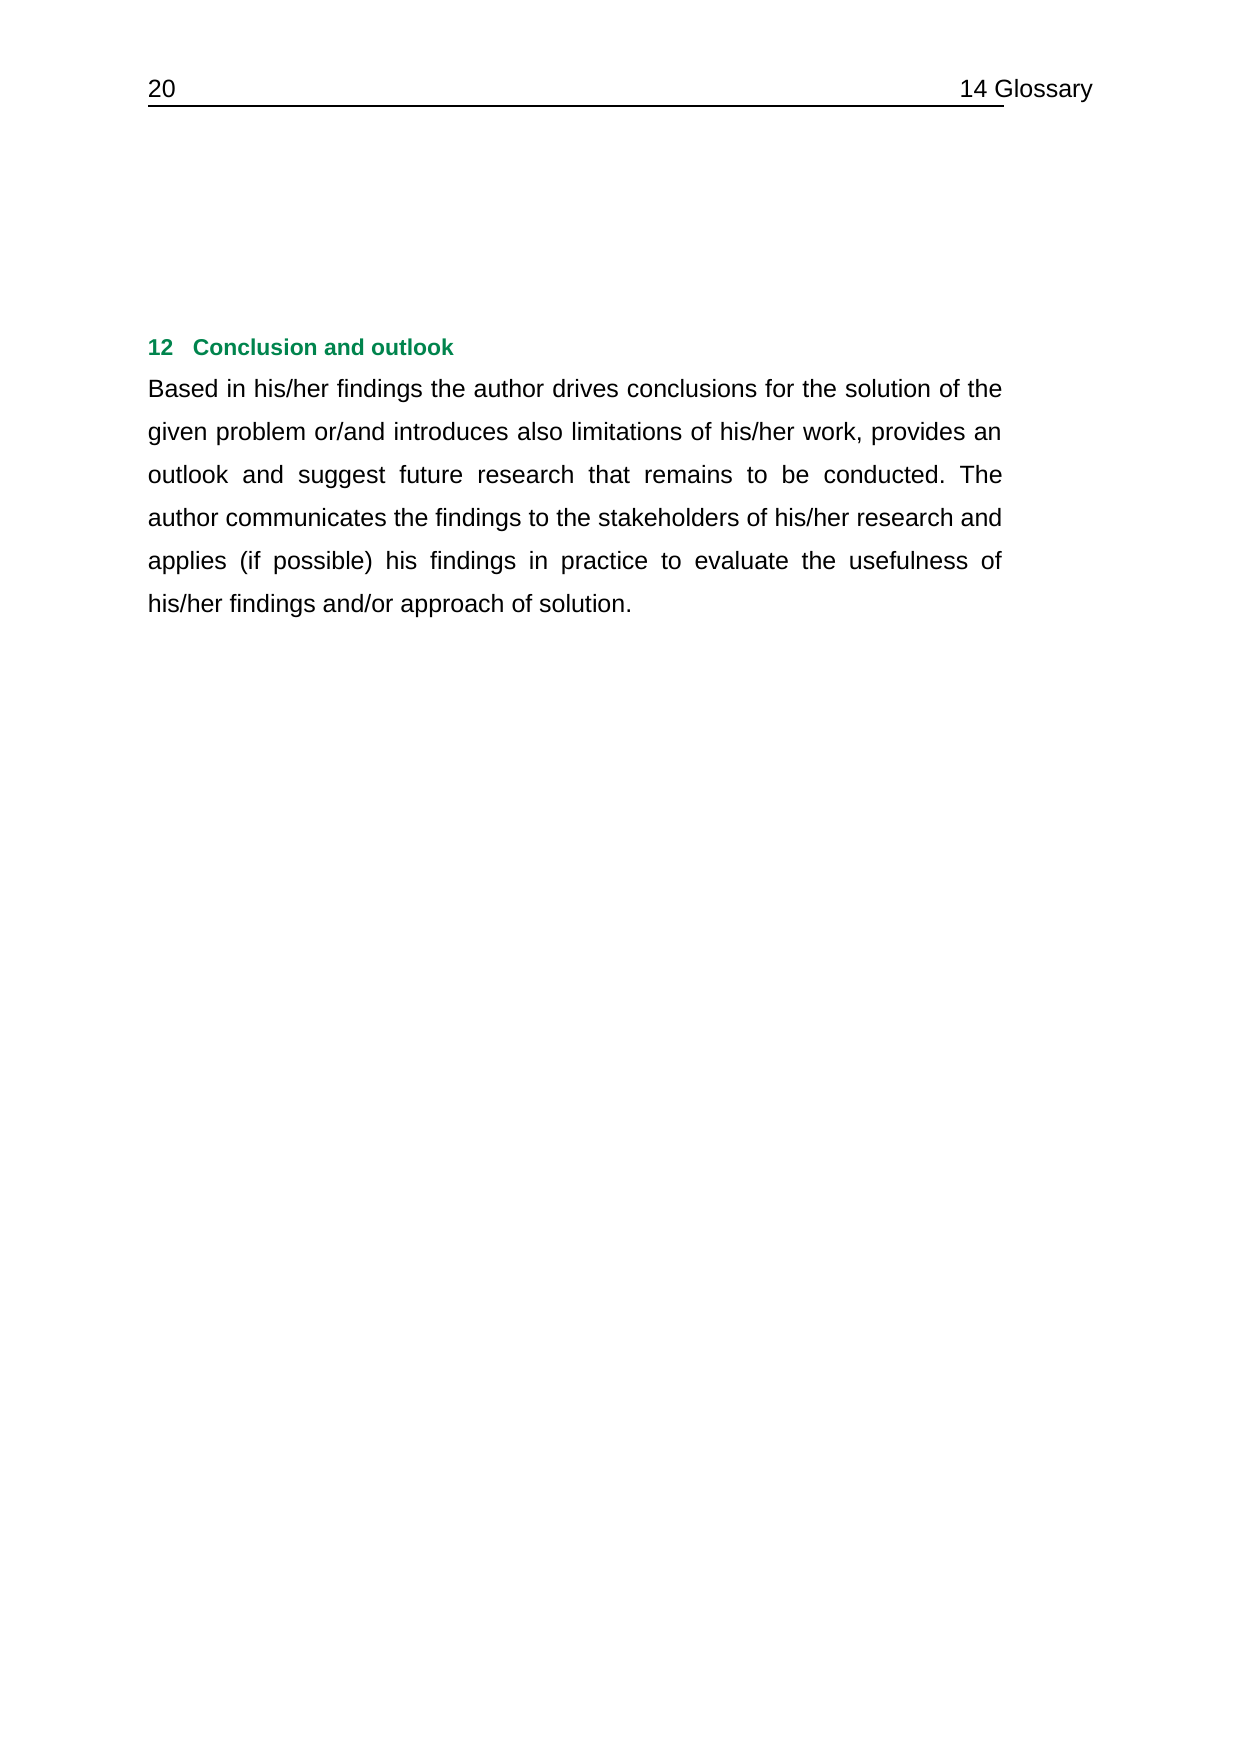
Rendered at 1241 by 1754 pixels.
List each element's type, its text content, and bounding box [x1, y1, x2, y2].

subtitle Conclusion and outlook [148, 334, 1004, 361]
text Based in his/her findings the author drives conclusions for the solution of the given problem or/and introduces also limitations of his/her work, provides an outlook and suggest future research that remains to be conducted. The author communicates the findings to the stakeholders of his/her research and applies (if possible) his findings in practice to evaluate the usefulness of his/her findings and/or approach of solution. [148, 374, 1004, 618]
